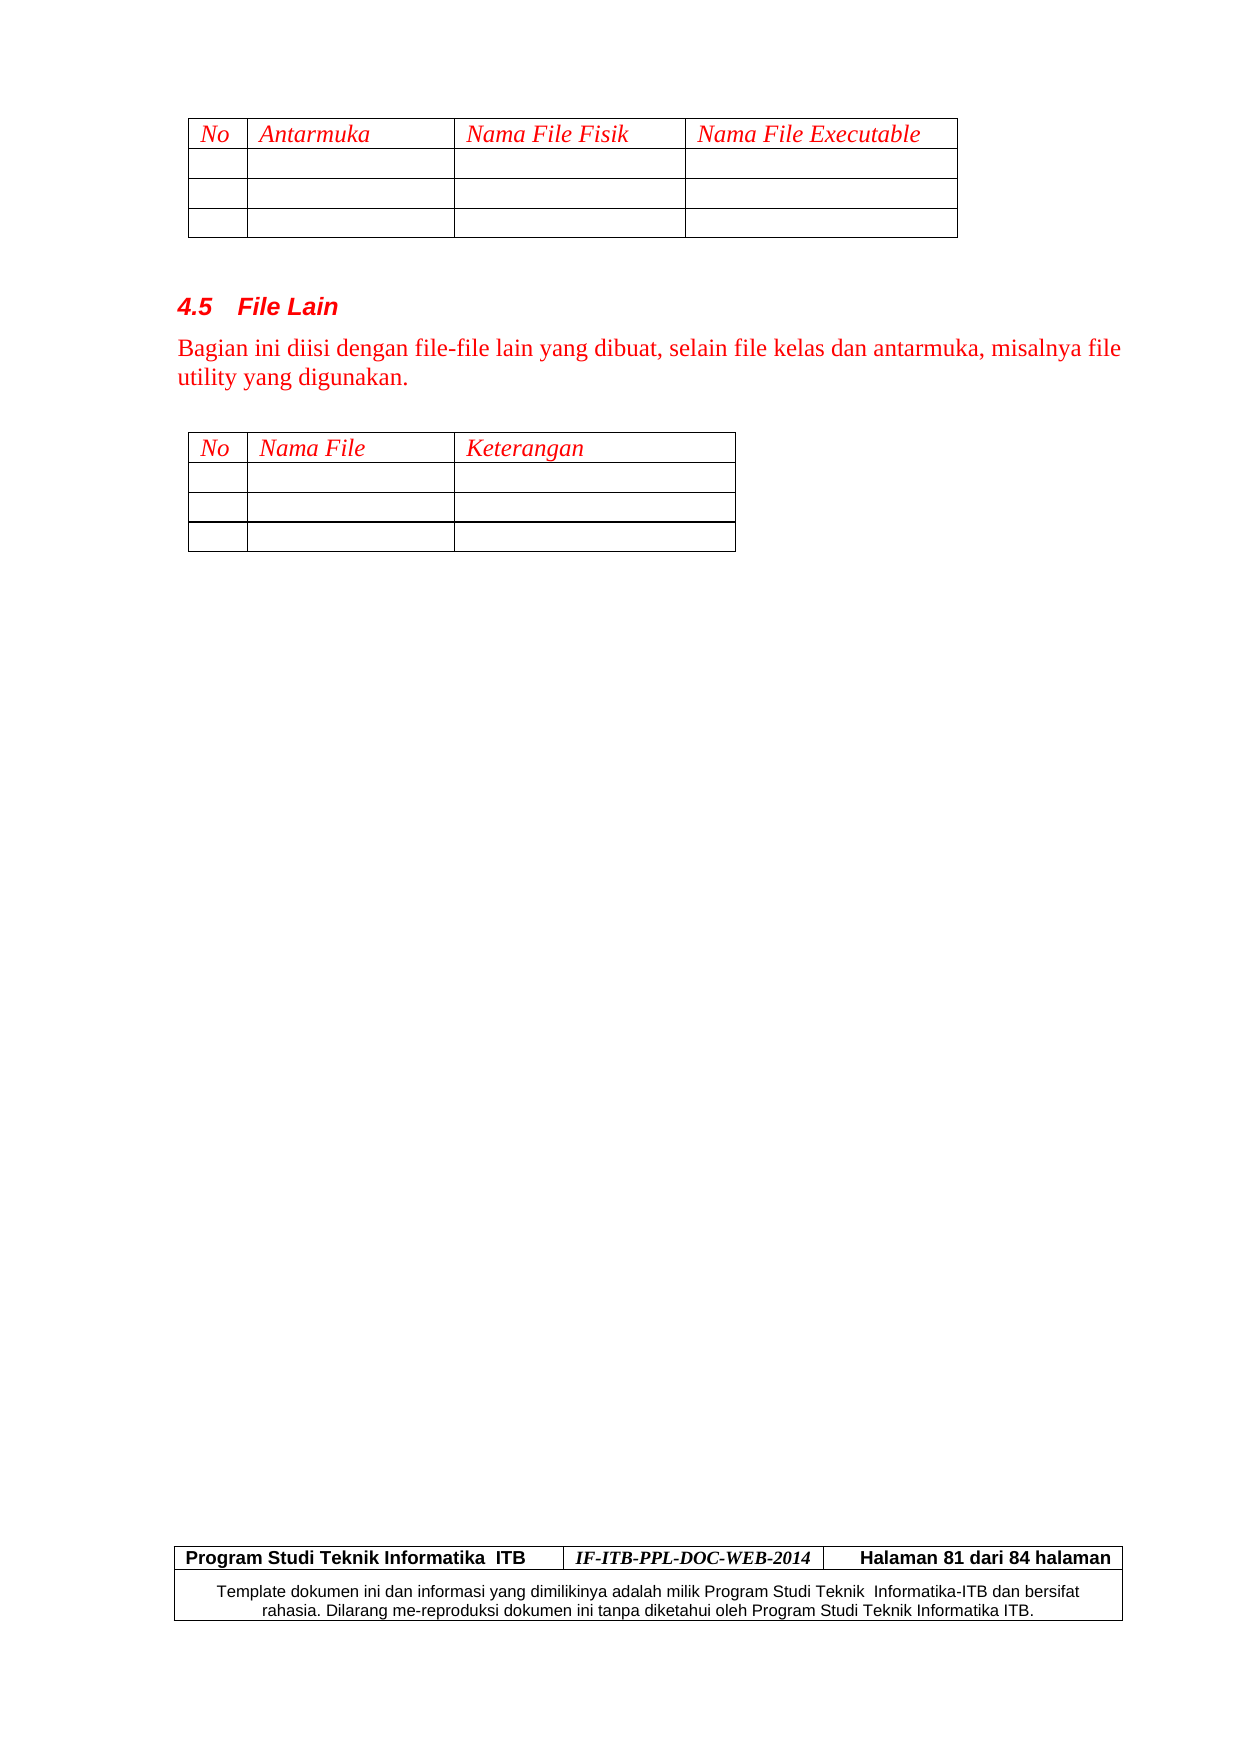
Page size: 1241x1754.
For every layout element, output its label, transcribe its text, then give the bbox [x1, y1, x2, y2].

table_cell [686, 149, 957, 178]
table_cell [189, 179, 247, 207]
table_cell [686, 179, 957, 207]
table_header Keterangan [455, 433, 735, 462]
table_cell [189, 209, 247, 237]
table_cell [455, 463, 735, 492]
table_cell [248, 493, 454, 521]
table_cell [455, 149, 685, 178]
table_cell [455, 179, 685, 207]
table_cell [248, 149, 454, 178]
table_cell [248, 523, 454, 551]
table_header Nama File Fisik [455, 119, 685, 148]
table_header No [189, 119, 247, 148]
text Bagian ini diisi dengan file-file lain yang dibuat, selain file kelas dan antarmuka, misalnya file utility yang digunakan. [177, 333, 1122, 391]
table_cell [189, 463, 247, 492]
table_cell [248, 209, 454, 237]
table_cell [455, 209, 685, 237]
table_cell [248, 179, 454, 207]
table_cell [455, 493, 735, 521]
table_cell [455, 523, 735, 551]
table_cell [248, 463, 454, 492]
subtitle File Lain [177, 292, 1122, 321]
table_header Antarmuka [248, 119, 454, 148]
table_header Nama File [248, 433, 454, 462]
table_cell [189, 493, 247, 521]
table_cell [189, 523, 247, 551]
table_header No [189, 433, 247, 462]
table_header Nama File Executable [686, 119, 957, 148]
table_cell [189, 149, 247, 178]
table_cell [686, 209, 957, 237]
